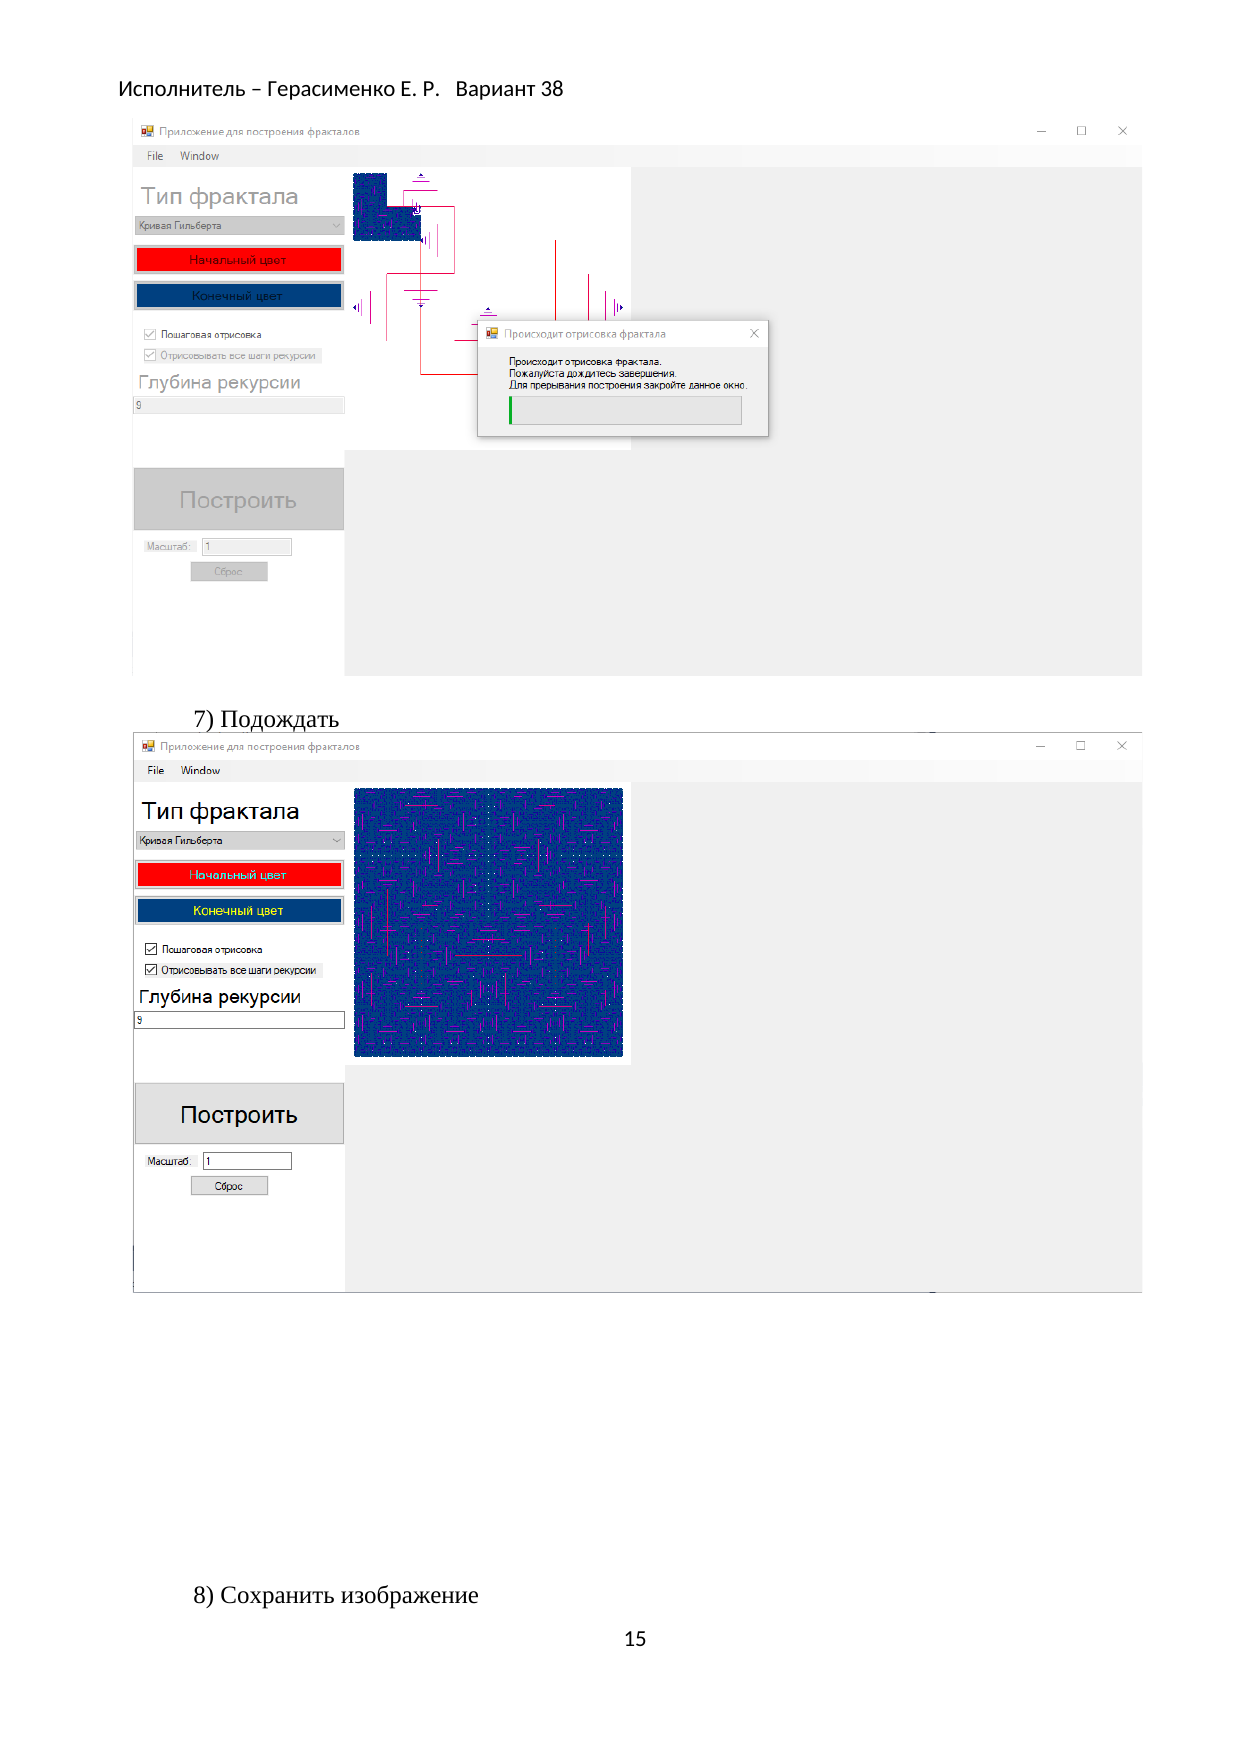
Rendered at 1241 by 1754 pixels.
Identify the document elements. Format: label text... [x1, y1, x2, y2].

picture [132, 732, 1143, 1293]
list 8) Сохранить изображение [133, 1580, 1152, 1609]
list 7) Подождать [193, 704, 1152, 733]
picture [132, 118, 1143, 676]
